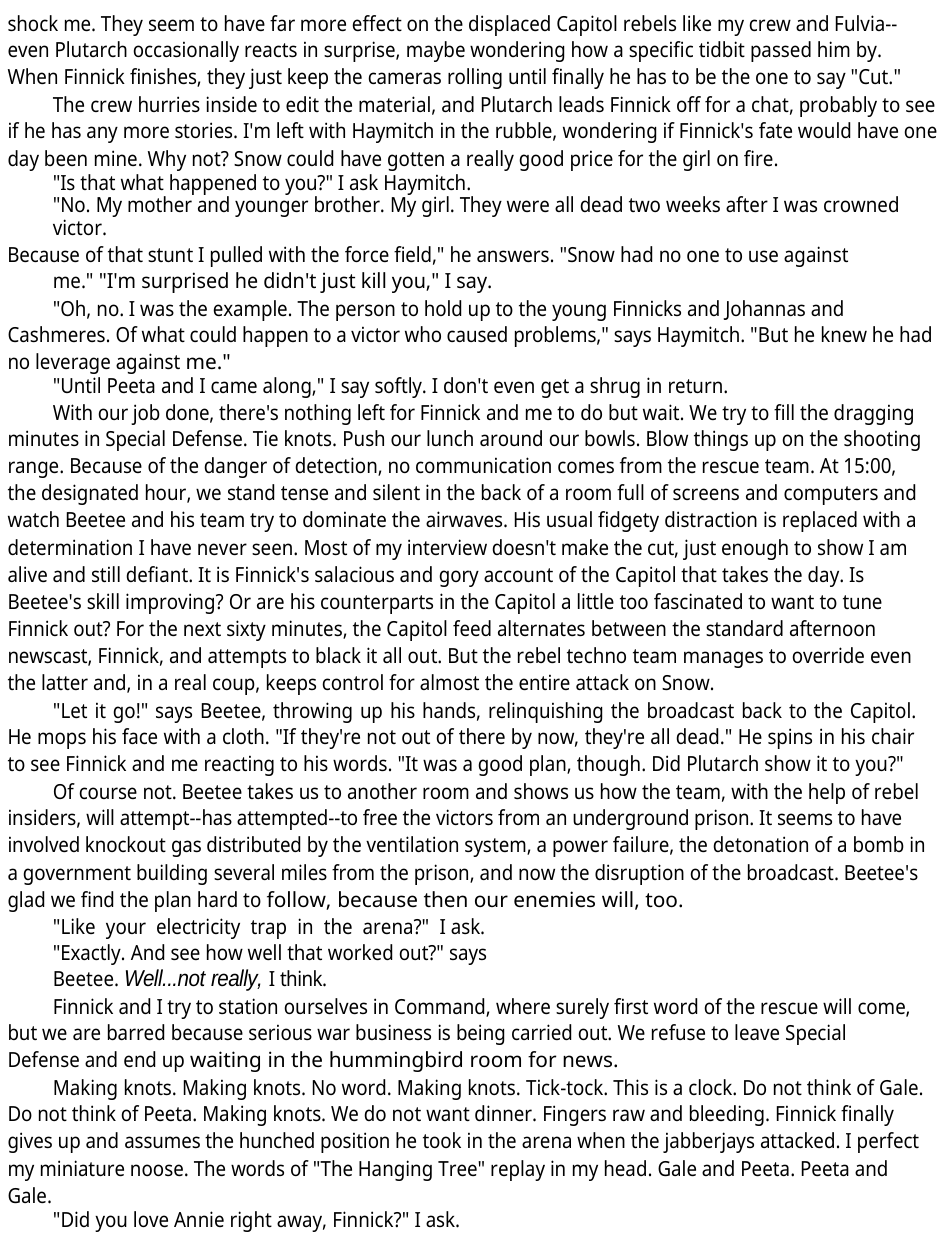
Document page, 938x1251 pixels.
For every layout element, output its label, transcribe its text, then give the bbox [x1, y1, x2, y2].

text Finnick and I try to station ourselves in Command, where surely first word of the rescue will come, but we are barred because serious war business is being carried out. We refuse to leave Special Defense and end up waiting in the hummingbird room for news. [7, 993, 922, 1074]
text "Let it go!" says Beetee, throwing up his hands, relinquishing the broadcast back to the Capitol. He mops his face with a cloth. "If they're not out of there by now, they're all dead." He spins in his chair to see Finnick and me reacting to his words. "It was a good plan, though. Did Plutarch show it to you?" [7, 697, 916, 778]
text "No. My mother and younger brother. My girl. They were all dead two weeks after I was crowned victor. [53, 194, 937, 240]
text "Like your electricity trap in the arena?" I ask. "Exactly. And see how well that worked out?" says Beetee. Well...not really, I think. [53, 913, 533, 993]
text Of course not. Beetee takes us to another room and shows us how the team, with the help of rebel insiders, will attempt--has attempted--to free the victors from an underground prison. It seems to have involved knockout gas distributed by the ventilation system, a power failure, the detonation of a bomb in a government building several miles from the prison, and now the disruption of the broadcast. Beetee's glad we find the plan hard to follow, because then our enemies will, too. [7, 778, 937, 913]
text "Oh, no. I was the example. The person to hold up to the young Finnicks and Johannas and Cashmeres. Of what could happen to a victor who caused problems," says Haymitch. "But he knew he had no leverage against me." [7, 295, 937, 376]
text "Did you love Annie right away, Finnick?" I ask. [53, 1209, 937, 1232]
text Making knots. Making knots. No word. Making knots. Tick-tock. This is a clock. Do not think of Gale. Do not think of Peeta. Making knots. We do not want dinner. Fingers raw and bleeding. Finnick finally gives up and assumes the hunched position he took in the arena when the jabberjays attacked. I perfect my miniature noose. The words of "The Hanging Tree" replay in my head. Gale and Peeta. Peeta and Gale. [7, 1074, 937, 1209]
text The crew hurries inside to edit the material, and Plutarch leads Finnick off for a chat, probably to see if he has any more stories. I'm left with Haymitch in the rubble, wondering if Finnick's fate would have one day been mine. Why not? Snow could have gotten a really good price for the girl on fire. [7, 91, 937, 172]
text shock me. They seem to have far more effect on the displaced Capitol rebels like my crew and Fulvia--even Plutarch occasionally reacts in surprise, maybe wondering how a specific tidbit passed him by. When Finnick finishes, they just keep the cameras rolling until finally he has to be the one to say "Cut." [7, 10, 937, 91]
text Because of that stunt I pulled with the force field," he answers. "Snow had no one to use against me." "I'm surprised he didn't just kill you," I say. [7, 241, 851, 295]
text "Until Peeta and I came along," I say softly. I don't even get a shrug in return. [53, 376, 937, 398]
text "Is that what happened to you?" I ask Haymitch. [53, 172, 937, 194]
text With our job done, there's nothing left for Finnick and me to do but wait. We try to fill the dragging minutes in Special Defense. Tie knots. Push our lunch around our bowls. Blow things up on the shooting range. Because of the danger of detection, no communication comes from the rescue team. At 15:00, the designated hour, we stand tense and silent in the back of a room full of screens and computers and watch Beetee and his team try to dominate the airwaves. His usual fidgety distraction is replaced with a determination I have never seen. Most of my interview doesn't make the cut, just enough to show I am alive and still defiant. It is Finnick's salacious and gory account of the Capitol that takes the day. Is Beetee's skill improving? Or are his counterparts in the Capitol a little too fascinated to want to tune Finnick out? For the next sixty minutes, the Capitol feed alternates between the standard afternoon newscast, Finnick, and attempts to black it all out. But the rebel techno team manages to override even the latter and, in a real coup, keeps control for almost the entire attack on Snow. [7, 399, 924, 696]
